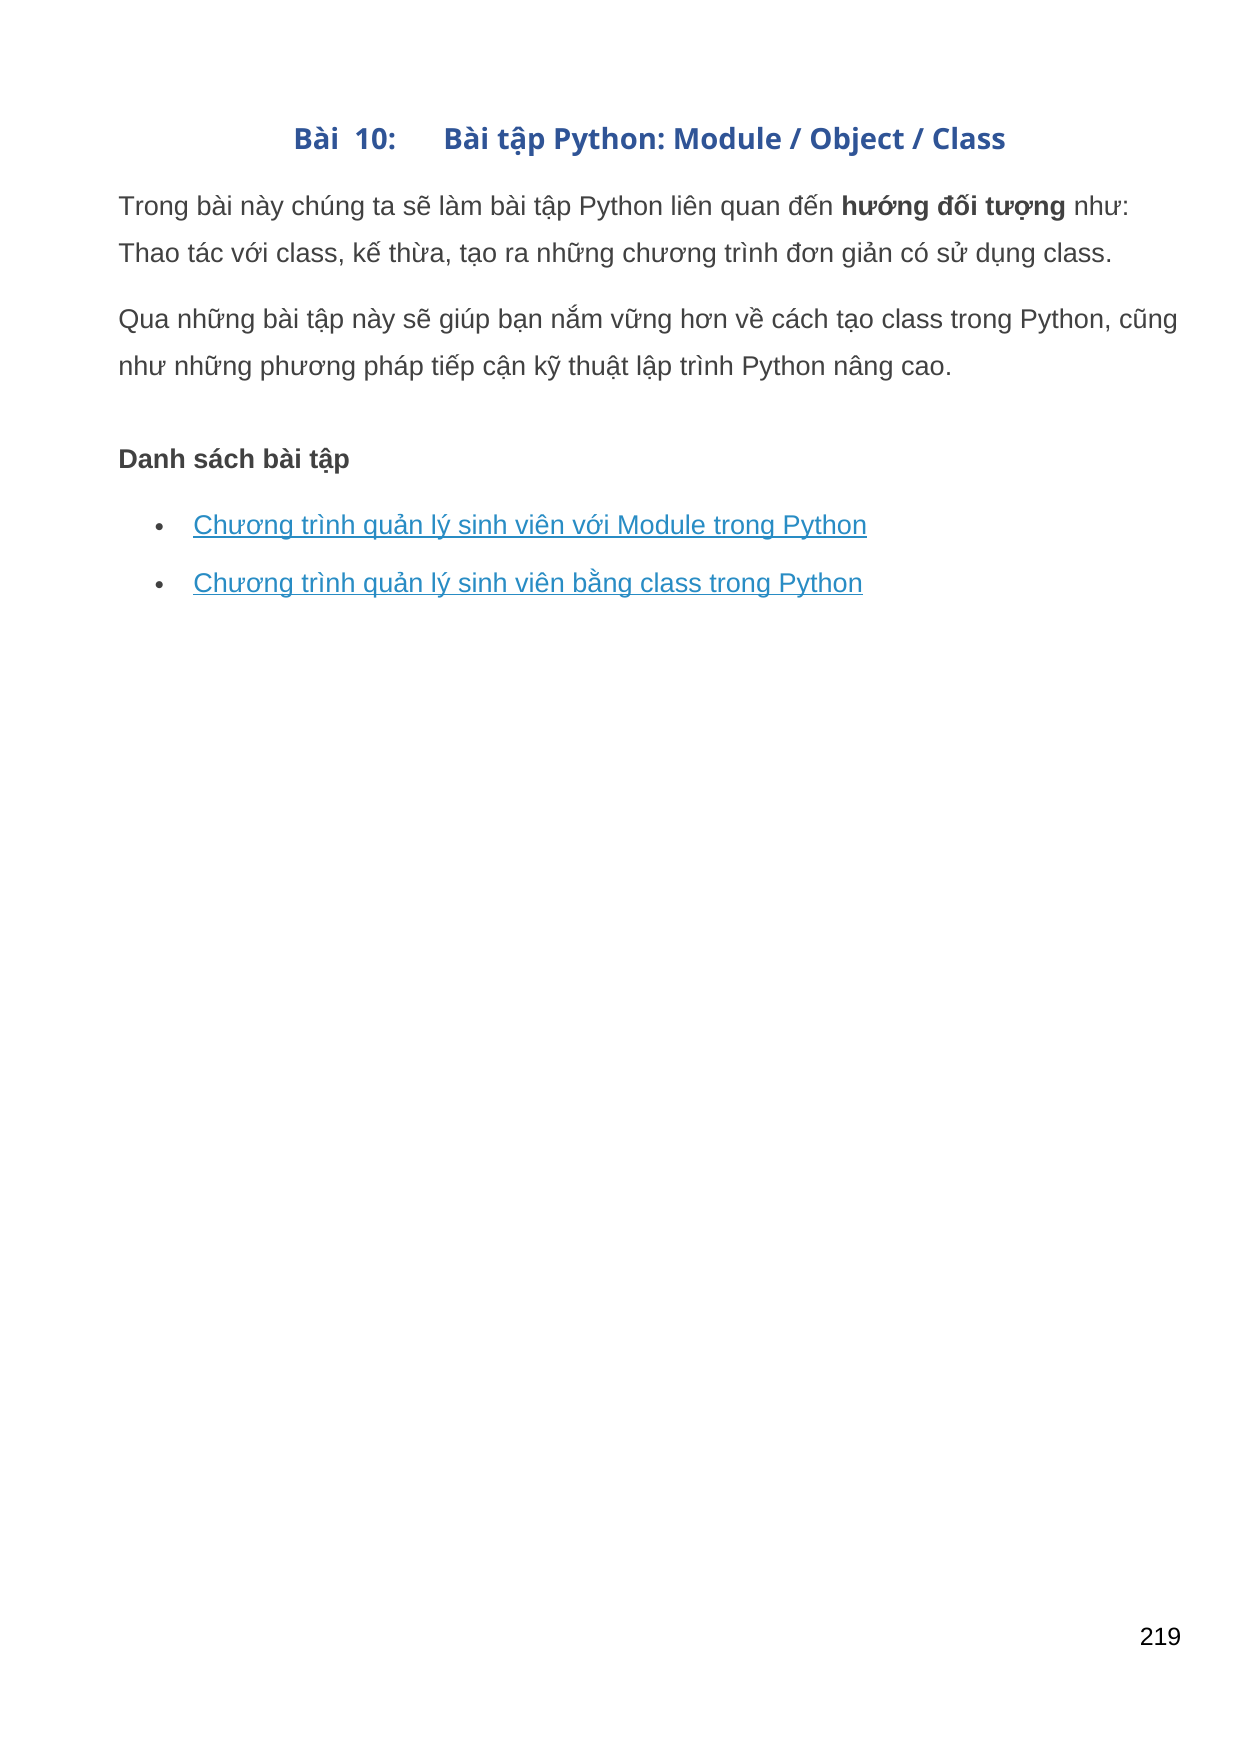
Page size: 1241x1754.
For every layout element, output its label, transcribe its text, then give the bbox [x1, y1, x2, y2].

subtitle Bài tập Python: Module / Object / Class [118, 118, 1181, 158]
text Danh sách bài tập [118, 443, 1181, 474]
text Qua những bài tập này sẽ giúp bạn nắm vững hơn về cách tạo class trong Python, cũng như những phương pháp tiếp cận kỹ thuật lập trình Python nâng cao. [118, 303, 1181, 381]
list Chương trình quản lý sinh viên với Module trong Python [156, 509, 1181, 540]
text Trong bài này chúng ta sẽ làm bài tập Python liên quan đến hướng đối tượng như: Thao tác với class, kế thừa, tạo ra những chương trình đơn giản có sử dụng class. [118, 190, 1181, 268]
list Chương trình quản lý sinh viên bằng class trong Python [156, 567, 1181, 598]
